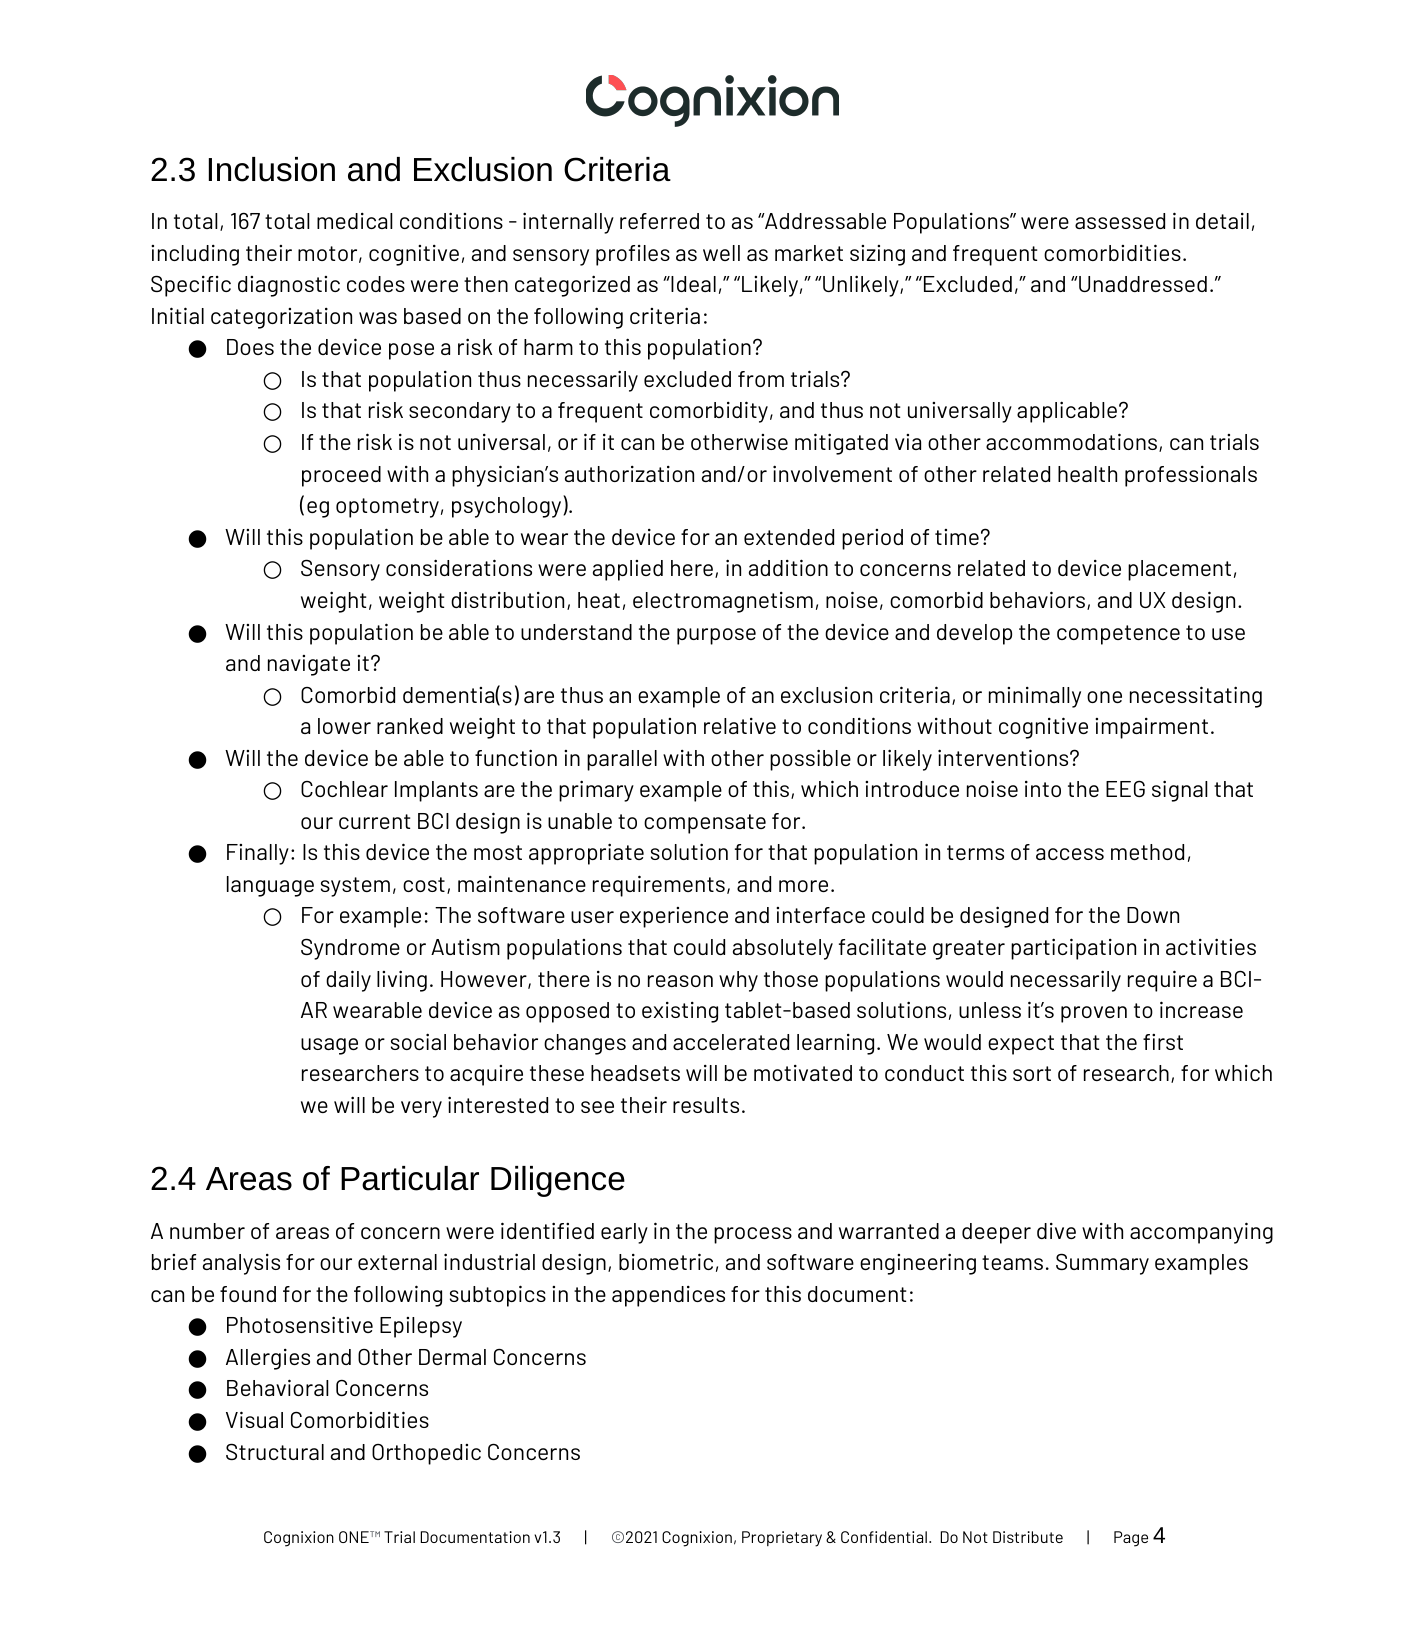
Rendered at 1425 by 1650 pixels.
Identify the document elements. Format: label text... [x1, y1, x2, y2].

subtitle 2.4 Areas of Particular Diligence [150, 1159, 1275, 1198]
text In total, 167 total medical conditions - internally referred to as “Addressable Populations” were assessed in detail, including their motor, cognitive, and sensory profiles as well as market sizing and frequent comorbidities. Specific diagnostic codes were then categorized as “Ideal,” “Likely,” “Unlikely,” “Excluded,” and “Unaddressed.” Initial categorization was based on the following criteria: [150, 207, 1275, 329]
list Photosensitive Epilepsy [187, 1311, 1275, 1338]
text A number of areas of concern were identified early in the process and warranted a deeper dive with accompanying brief analysis for our external industrial design, biometric, and software engineering teams. Summary examples can be found for the following subtopics in the appendices for this document: [150, 1216, 1275, 1307]
list Allergies and Other Dermal Concerns [187, 1342, 1275, 1370]
list Behavioral Concerns [187, 1374, 1275, 1401]
list Structural and Orthopedic Concerns [187, 1437, 1275, 1464]
list Does the device pose a risk of harm to this population? [187, 333, 1275, 360]
list Will this population be able to understand the purpose of the device and develop the competence to use and navigate it? [187, 617, 1275, 676]
list Cochlear Implants are the primary example of this, which introduce noise into the EEG signal that our current BCI design is unable to compensate for. [262, 775, 1275, 834]
list If the risk is not universal, or if it can be otherwise mitigated via other accommodations, can trials proceed with a physician’s authorization and/or involvement of other related health professionals (eg optometry, psychology). [262, 428, 1275, 518]
picture [586, 75, 839, 127]
list Sensory considerations were applied here, in addition to concerns related to device placement, weight, weight distribution, heat, electromagnetism, noise, comorbid behaviors, and UX design. [262, 554, 1275, 613]
list For example: The software user experience and interface could be designed for the Down Syndrome or Autism populations that could absolutely facilitate greater participation in activities of daily living. However, there is no reason why those populations would necessarily require a BCI-AR wearable device as opposed to existing tablet-based solutions, unless it’s proven to increase usage or social behavior changes and accelerated learning. We would expect that the first researchers to acquire these headsets will be motivated to conduct this sort of research, for which we will be very interested to see their results. [262, 901, 1275, 1118]
list Comorbid dementia(s) are thus an example of an exclusion criteria, or minimally one necessitating a lower ranked weight to that population relative to conditions without cognitive impairment. [262, 680, 1275, 739]
subtitle 2.3 Inclusion and Exclusion Criteria [150, 150, 1275, 188]
list Is that population thus necessarily excluded from trials? [262, 364, 1275, 392]
list Visual Comorbidities [187, 1406, 1275, 1433]
list Will this population be able to wear the device for an extended period of time? [187, 522, 1275, 550]
list Will the device be able to function in parallel with other possible or likely interventions? [187, 743, 1275, 771]
list Finally: Is this device the most appropriate solution for that population in terms of access method, language system, cost, maintenance requirements, and more. [187, 838, 1275, 897]
list Is that risk secondary to a frequent comorbidity, and thus not universally applicable? [262, 396, 1275, 423]
